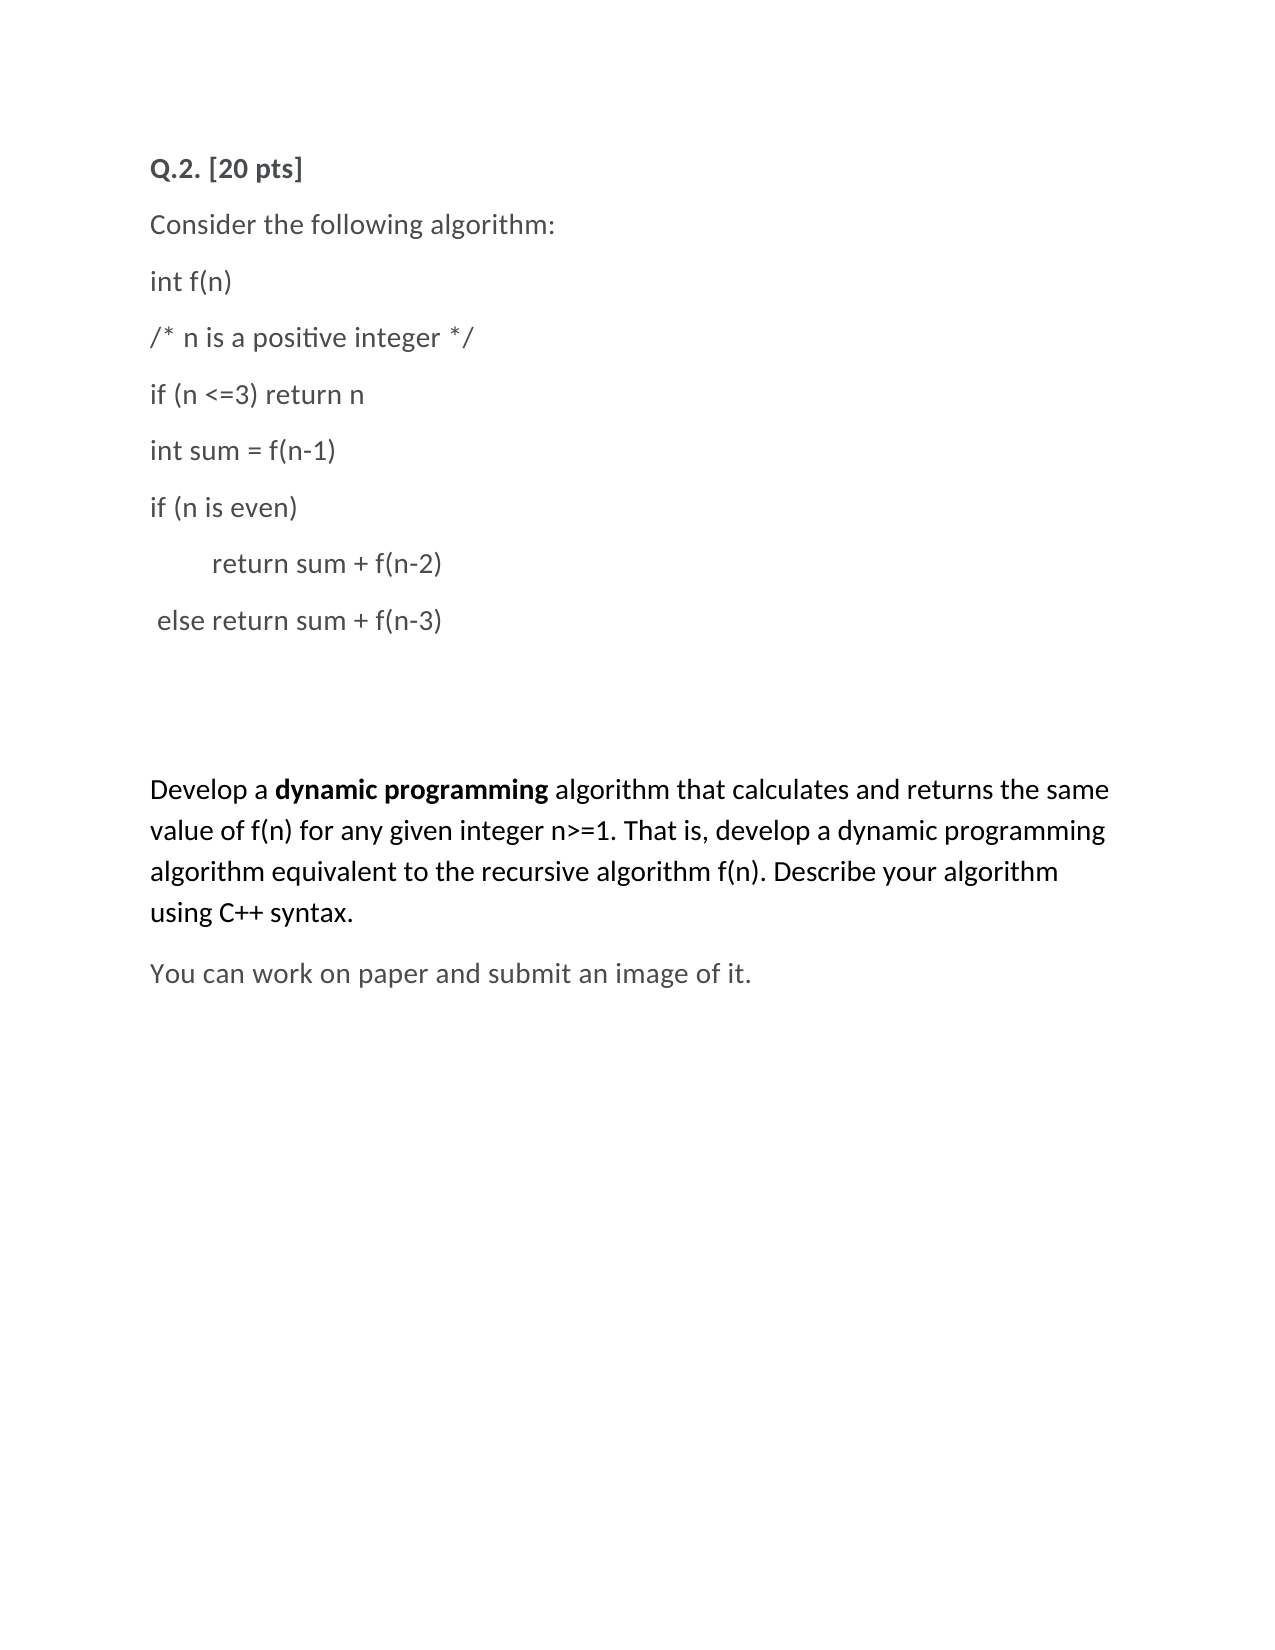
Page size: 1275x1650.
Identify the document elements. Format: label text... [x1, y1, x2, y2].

text int f(n) [150, 263, 1125, 298]
text return sum + f(n-2) [150, 545, 1125, 581]
text Consider the following algorithm: [150, 206, 1125, 242]
text Develop a dynamic programming algorithm that calculates and returns the same value of f(n) for any given integer n>=1. That is, develop a dynamic programming algorithm equivalent to the recursive algorithm f(n). Describe your algorithm using C++ syntax. [150, 771, 1125, 929]
text Q.2. [20 pts] [150, 150, 1125, 186]
text else return sum + f(n-3) [150, 602, 1125, 637]
text if (n <=3) return n [150, 376, 1125, 411]
text if (n is even) [150, 489, 1125, 524]
text /* n is a positive integer */ [150, 319, 1125, 355]
text int sum = f(n-1) [150, 432, 1125, 468]
text You can work on paper and submit an image of it. [150, 956, 1125, 991]
